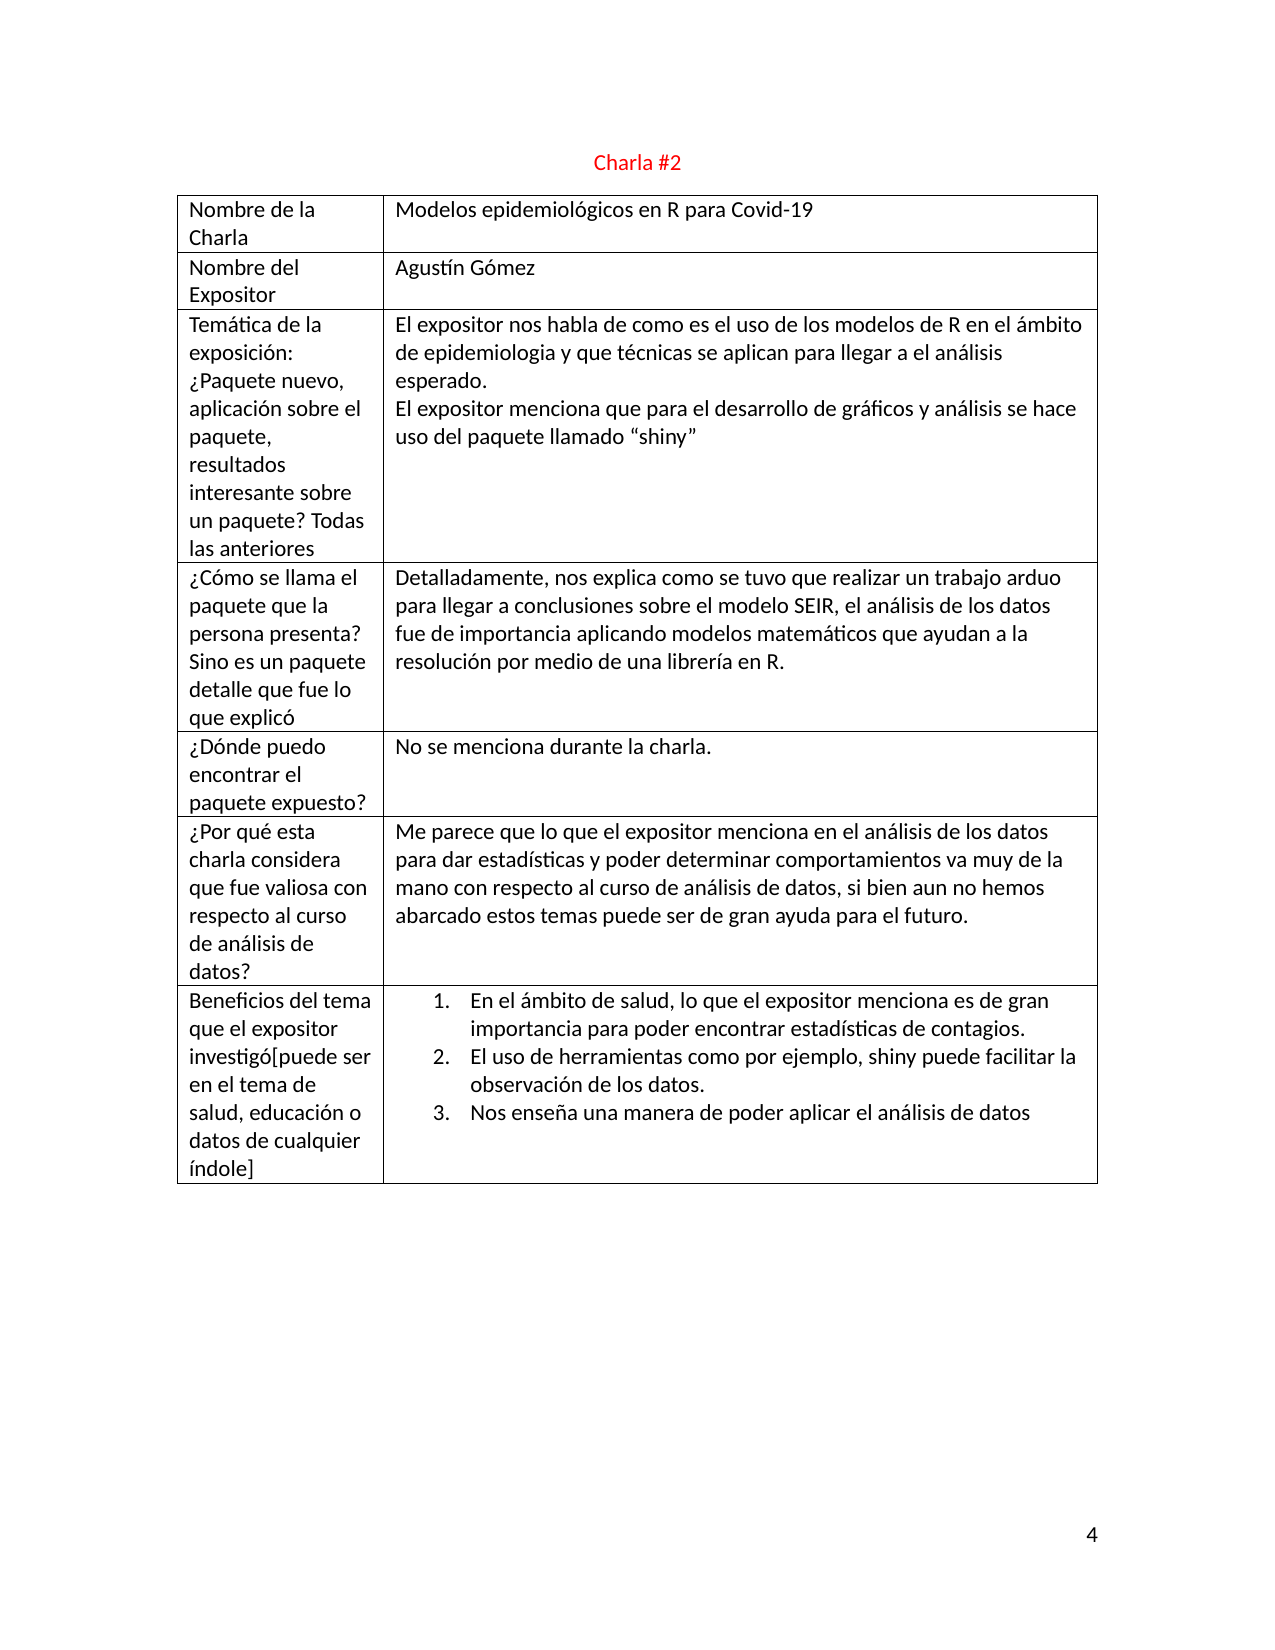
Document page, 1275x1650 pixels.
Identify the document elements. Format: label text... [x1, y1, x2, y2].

table_cell Agustín Gómez [384, 253, 1097, 309]
table_cell Me parece que lo que el expositor menciona en el análisis de los datos para dar estadísticas y poder determinar comportamientos va muy de la mano con respecto al curso de análisis de datos, si bien aun no hemos abarcado estos temas puede ser de gran ayuda para el futuro. [384, 817, 1097, 985]
table_cell No se menciona durante la charla. [384, 732, 1097, 816]
table_header Nombre de la Charla [178, 196, 383, 252]
text Charla #2 [177, 148, 1098, 176]
table_cell ¿Dónde puedo encontrar el paquete expuesto? [178, 732, 383, 816]
table_header Modelos epidemiológicos en R para Covid-19 [384, 196, 1097, 252]
table_cell Nombre del Expositor [178, 253, 383, 309]
table_cell El expositor nos habla de como es el uso de los modelos de R en el ámbito de epidemiologia y que técnicas se aplican para llegar a el análisis esperado. El expositor menciona que para el desarrollo de gráficos y análisis se hace uso del paquete llamado “shiny” [384, 310, 1097, 562]
table_cell Temática de la exposición: ¿Paquete nuevo, aplicación sobre el paquete, resultados interesante sobre un paquete? Todas las anteriores [178, 310, 383, 562]
table_cell Detalladamente, nos explica como se tuvo que realizar un trabajo arduo para llegar a conclusiones sobre el modelo SEIR, el análisis de los datos fue de importancia aplicando modelos matemáticos que ayudan a la resolución por medio de una librería en R. [384, 563, 1097, 731]
table_cell ¿Por qué esta charla considera que fue valiosa con respecto al curso de análisis de datos? [178, 817, 383, 985]
table_cell En el ámbito de salud, lo que el expositor menciona es de gran importancia para poder encontrar estadísticas de contagios. El uso de herramientas como por ejemplo, shiny puede facilitar la observación de los datos. Nos enseña una manera de poder aplicar el análisis de datos [384, 986, 1097, 1182]
table_cell Beneficios del tema que el expositor investigó[puede ser en el tema de salud, educación o datos de cualquier índole] [178, 986, 383, 1182]
table_cell ¿Cómo se llama el paquete que la persona presenta? Sino es un paquete detalle que fue lo que explicó [178, 563, 383, 731]
